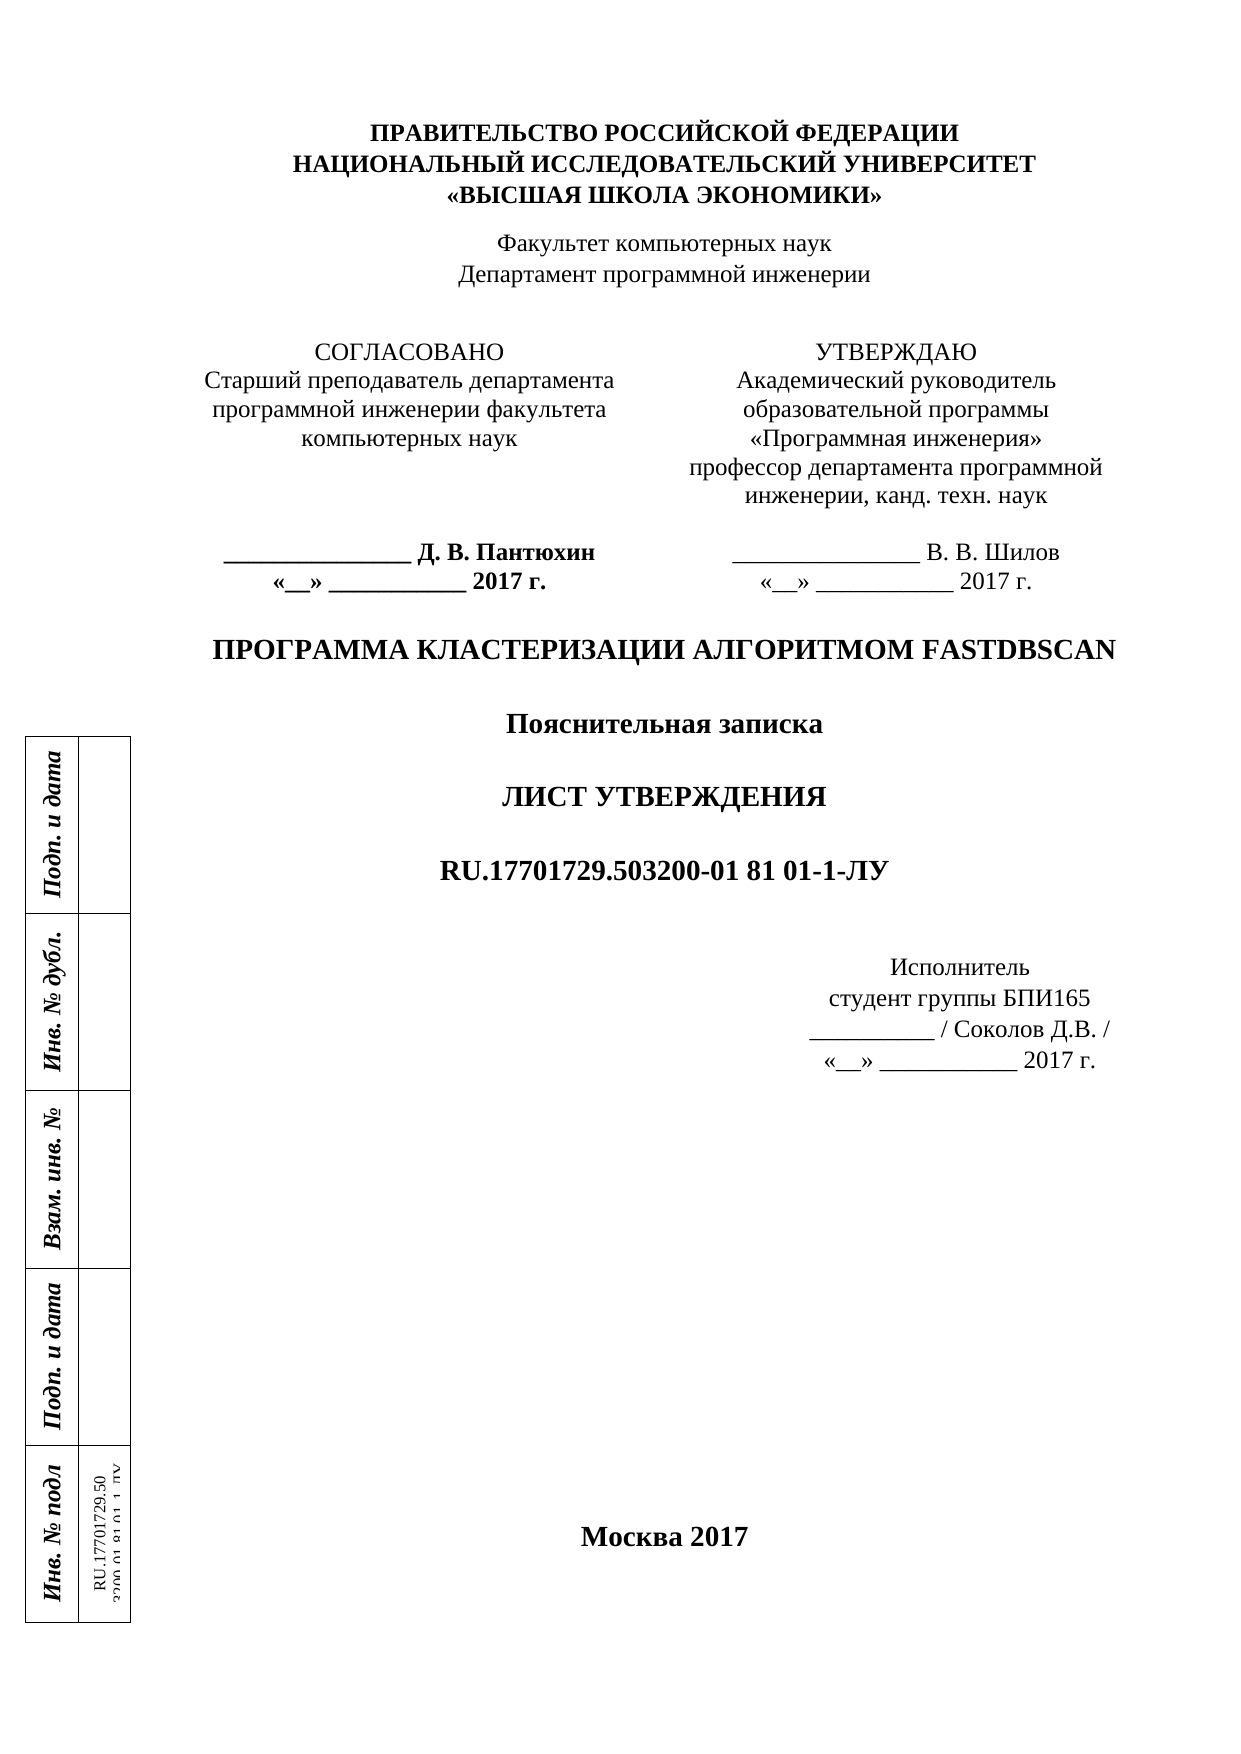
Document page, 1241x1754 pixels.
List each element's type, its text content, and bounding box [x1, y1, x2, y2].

table_cell Взам. инв. № [26, 1091, 78, 1267]
table_header УТВЕРЖДАЮ Академический руководитель образовательной программы «Программная инженерия» профессор департамента программной инженерии, канд. техн. наук _______________ В. В. Шилов «__» ___________ 2017 г. [653, 337, 1139, 595]
table_cell Инв. № подл [26, 1446, 78, 1622]
table_cell [79, 914, 130, 1090]
table_cell Подп. и дата [26, 1269, 78, 1445]
table_cell RU.17701729.503200-01 81 01-1-ЛУ [79, 1446, 130, 1622]
text Факультет компьютерных наук Департамент программной инженерии [177, 228, 1152, 318]
text ЛИСТ УТВЕРЖДЕНИЯ [177, 779, 1152, 813]
table_header СОГЛАСОВАНО Старший преподаватель департамента программной инженерии факультета компьютерных наук _______________ Д. В. Пантюхин «__» ___________ 2017 г. [166, 337, 653, 595]
text ПРОГРАММА КЛАСТЕРИЗАЦИИ АЛГОРИТМОМ FASTDBSCAN [177, 632, 1152, 666]
text RU.17701729.503200-01 81 01-1-ЛУ [177, 853, 1152, 887]
text Пояснительная записка [177, 706, 1152, 739]
table_header [79, 737, 130, 913]
text ПРАВИТЕЛЬСТВО РОССИЙСКОЙ ФЕДЕРАЦИИ НАЦИОНАЛЬНЫЙ ИССЛЕДОВАТЕЛЬСКИЙ УНИВЕРСИТЕТ «ВЫСШАЯ ШКОЛА ЭКОНОМИКИ» [177, 118, 1152, 209]
table_header Подп. и дата [26, 737, 78, 913]
text Исполнитель студент группы БПИ165 __________ / Соколов Д.В. / «__» ___________ 2017 г. [768, 952, 1152, 1104]
table_cell Инв. № дубл. [26, 914, 78, 1090]
table_cell [79, 1091, 130, 1267]
table_cell [79, 1269, 130, 1445]
text Москва 2017 [177, 1519, 1152, 1552]
